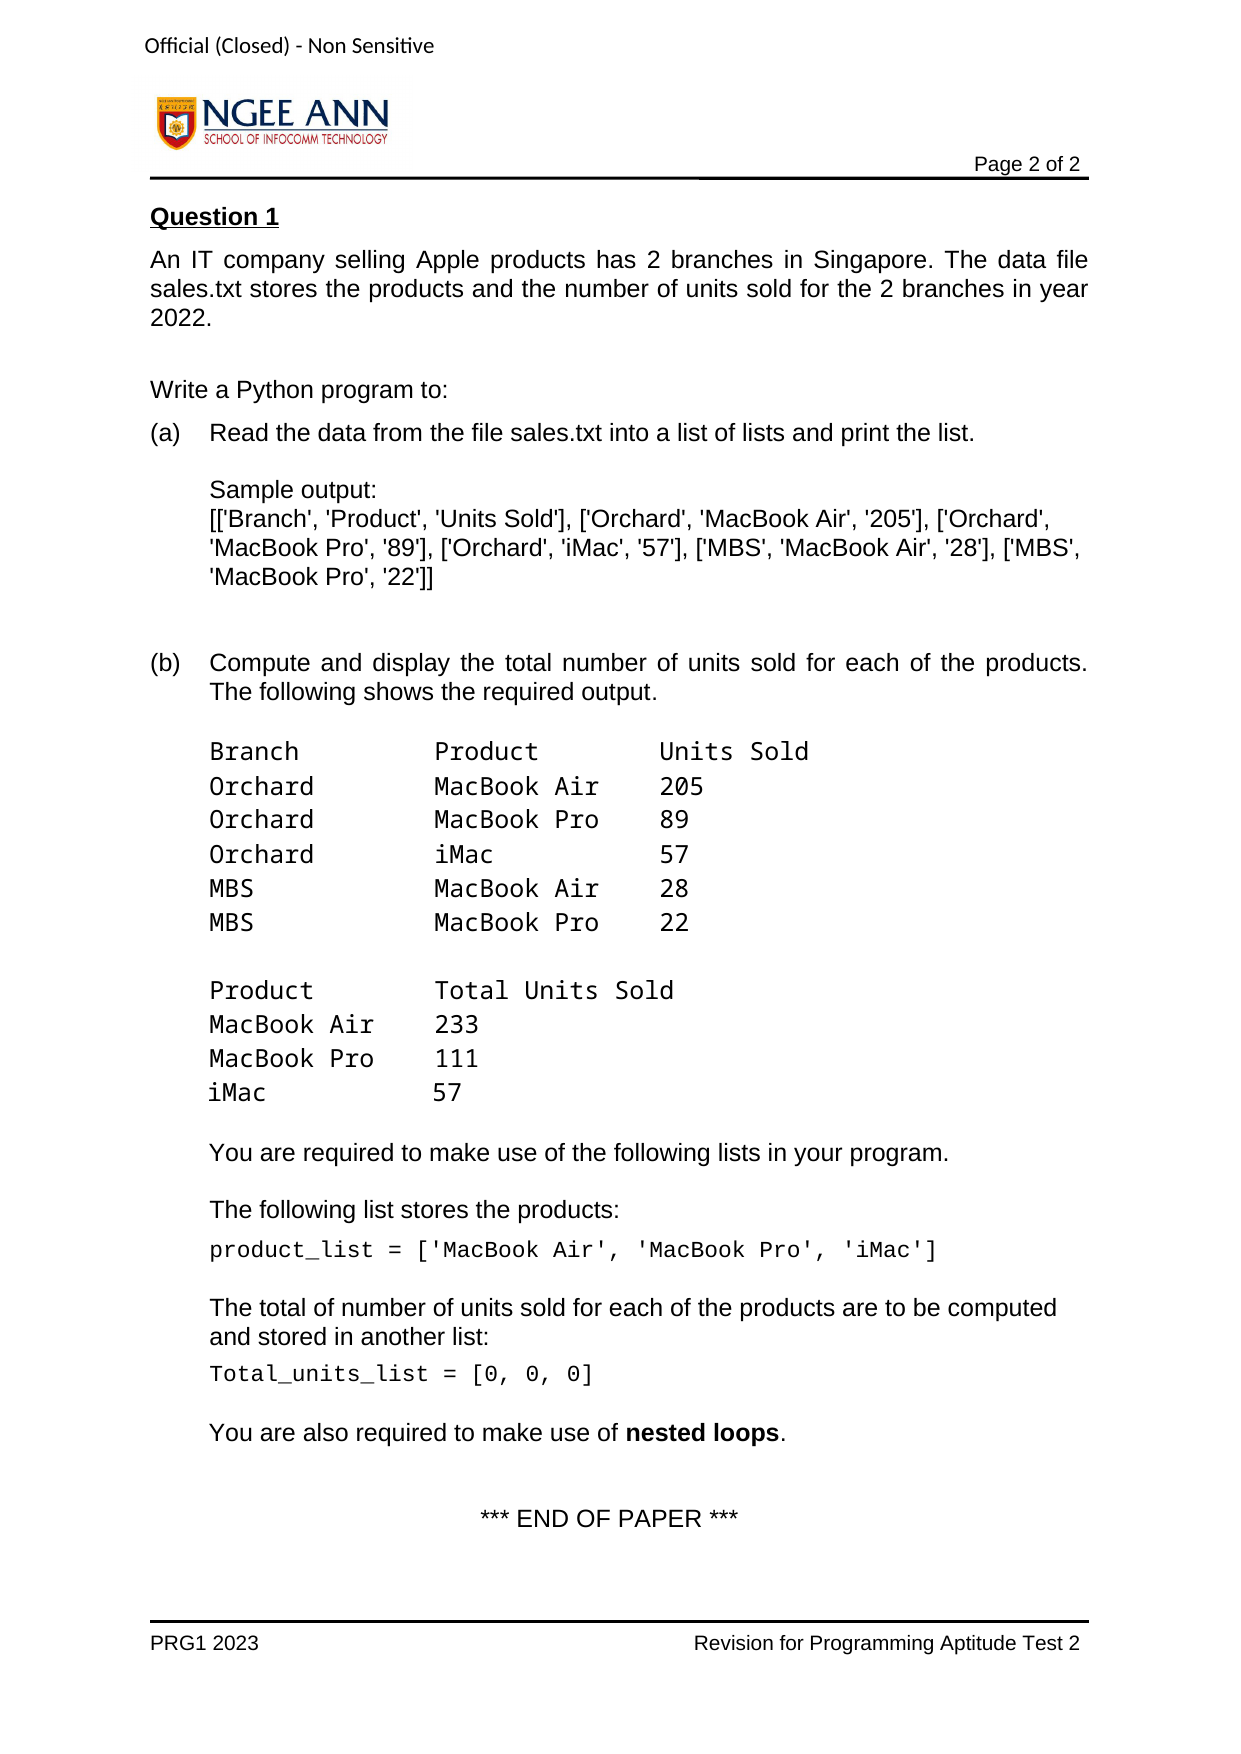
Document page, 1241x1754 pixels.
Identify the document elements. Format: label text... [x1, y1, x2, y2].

text Orchard MacBook Air 205 [209, 768, 1090, 802]
text MacBook Pro 111 [209, 1041, 1090, 1075]
text Orchard MacBook Pro 89 [209, 802, 1090, 836]
text MBS MacBook Air 28 [209, 870, 1090, 904]
text MacBook Air 233 [209, 1007, 1090, 1041]
text Sample output: [209, 475, 1090, 504]
text Write a Python program to: [150, 375, 1090, 403]
text Branch Product Units Sold [209, 734, 1090, 768]
text product_list = ['MacBook Air', 'MacBook Pro', 'iMac'] [209, 1238, 1090, 1264]
text Orchard iMac 57 [209, 836, 1090, 870]
text iMac 57 [207, 1075, 1068, 1109]
text The following list stores the products: [209, 1195, 1090, 1224]
text Product Total Units Sold [209, 972, 1090, 1007]
text Total_units_list = [0, 0, 0] [209, 1363, 1090, 1389]
text MBS MacBook Pro 22 [209, 904, 1090, 938]
picture [131, 75, 413, 172]
text *** END OF PAPER *** [150, 1504, 1068, 1532]
text [['Branch', 'Product', 'Units Sold'], ['Orchard', 'MacBook Air', '205'], ['Orchard', 'MacBook Pro', '89'], ['Orchard', 'iMac', '57'], ['MBS', 'MacBook Air', '28'], ['MBS', 'MacBook Pro', '22']] [209, 504, 1090, 590]
text The total of number of units sold for each of the products are to be computed and stored in another list: [209, 1293, 1090, 1350]
text You are required to make use of the following lists in your program. [208, 1137, 1090, 1166]
list Read the data from the file sales.txt into a list of lists and print the list. [150, 418, 1090, 447]
text Question 1 [150, 202, 1090, 231]
list Compute and display the total number of units sold for each of the products. The following shows the required output. [150, 648, 1090, 705]
text An IT company selling Apple products has 2 branches in Singapore. The data file sales.txt stores the products and the number of units sold for the 2 branches in year 2022. [150, 245, 1090, 332]
text You are also required to make use of nested loops. [208, 1417, 1090, 1446]
